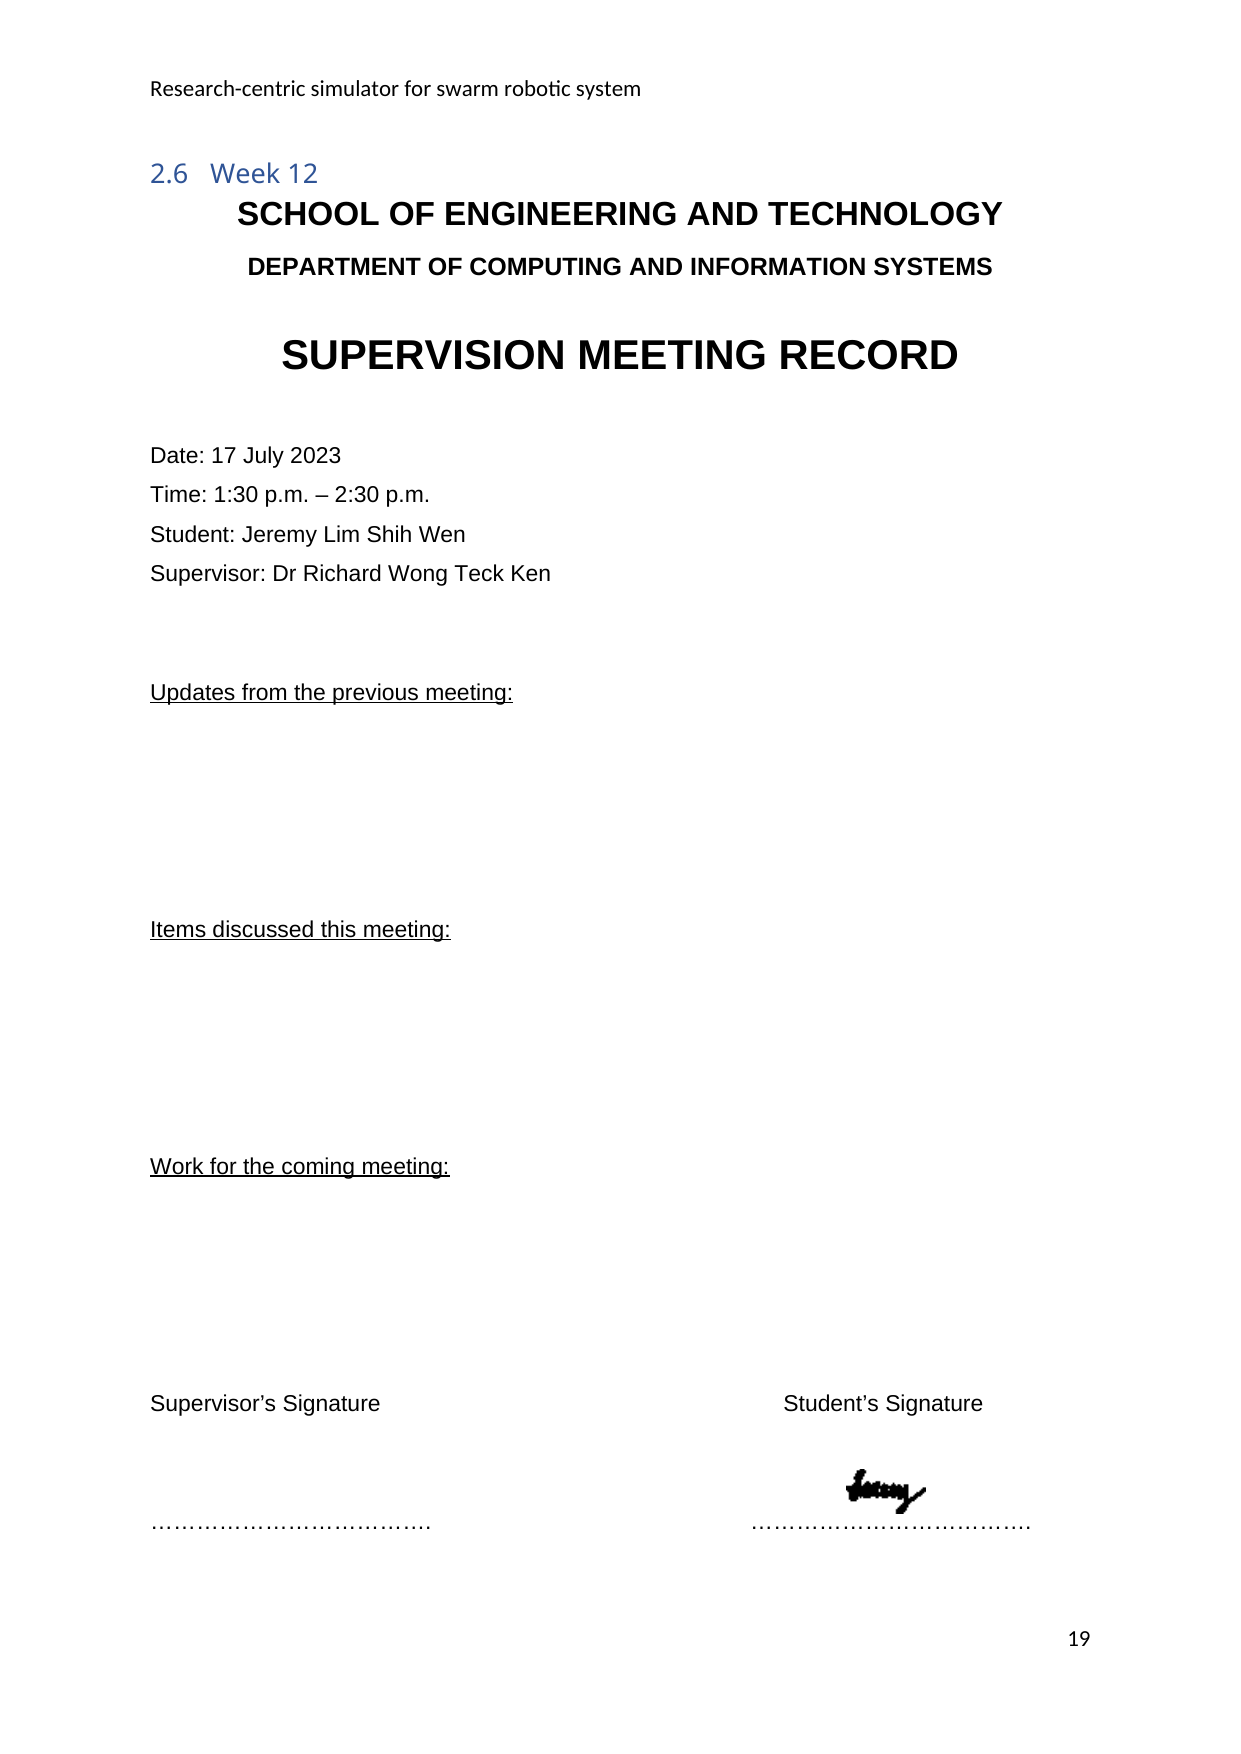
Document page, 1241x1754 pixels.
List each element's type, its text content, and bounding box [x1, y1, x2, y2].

text Work for the coming meeting: [150, 1153, 1090, 1179]
text Supervisor: Dr Richard Wong Teck Ken [150, 560, 1090, 587]
text Supervisor’s Signature Student’s Signature [150, 1389, 1090, 1416]
text DEPARTMENT OF COMPUTING AND INFORMATION SYSTEMS [150, 252, 1090, 280]
text Items discussed this meeting: [150, 916, 1090, 942]
text ………………………………. ………………………………. [150, 1508, 1090, 1534]
text SUPERVISION MEETING RECORD [150, 331, 1090, 378]
subtitle Week 12 [150, 154, 1090, 191]
text Updates from the previous meeting: [150, 679, 1090, 705]
text SCHOOL OF ENGINEERING AND TECHNOLOGY [150, 194, 1090, 232]
picture [846, 1469, 926, 1514]
text Time: 1:30 p.m. – 2:30 p.m. [150, 481, 1090, 508]
text Student: Jeremy Lim Shih Wen [150, 521, 1090, 547]
text Date: 17 July 2023 [150, 442, 1090, 468]
